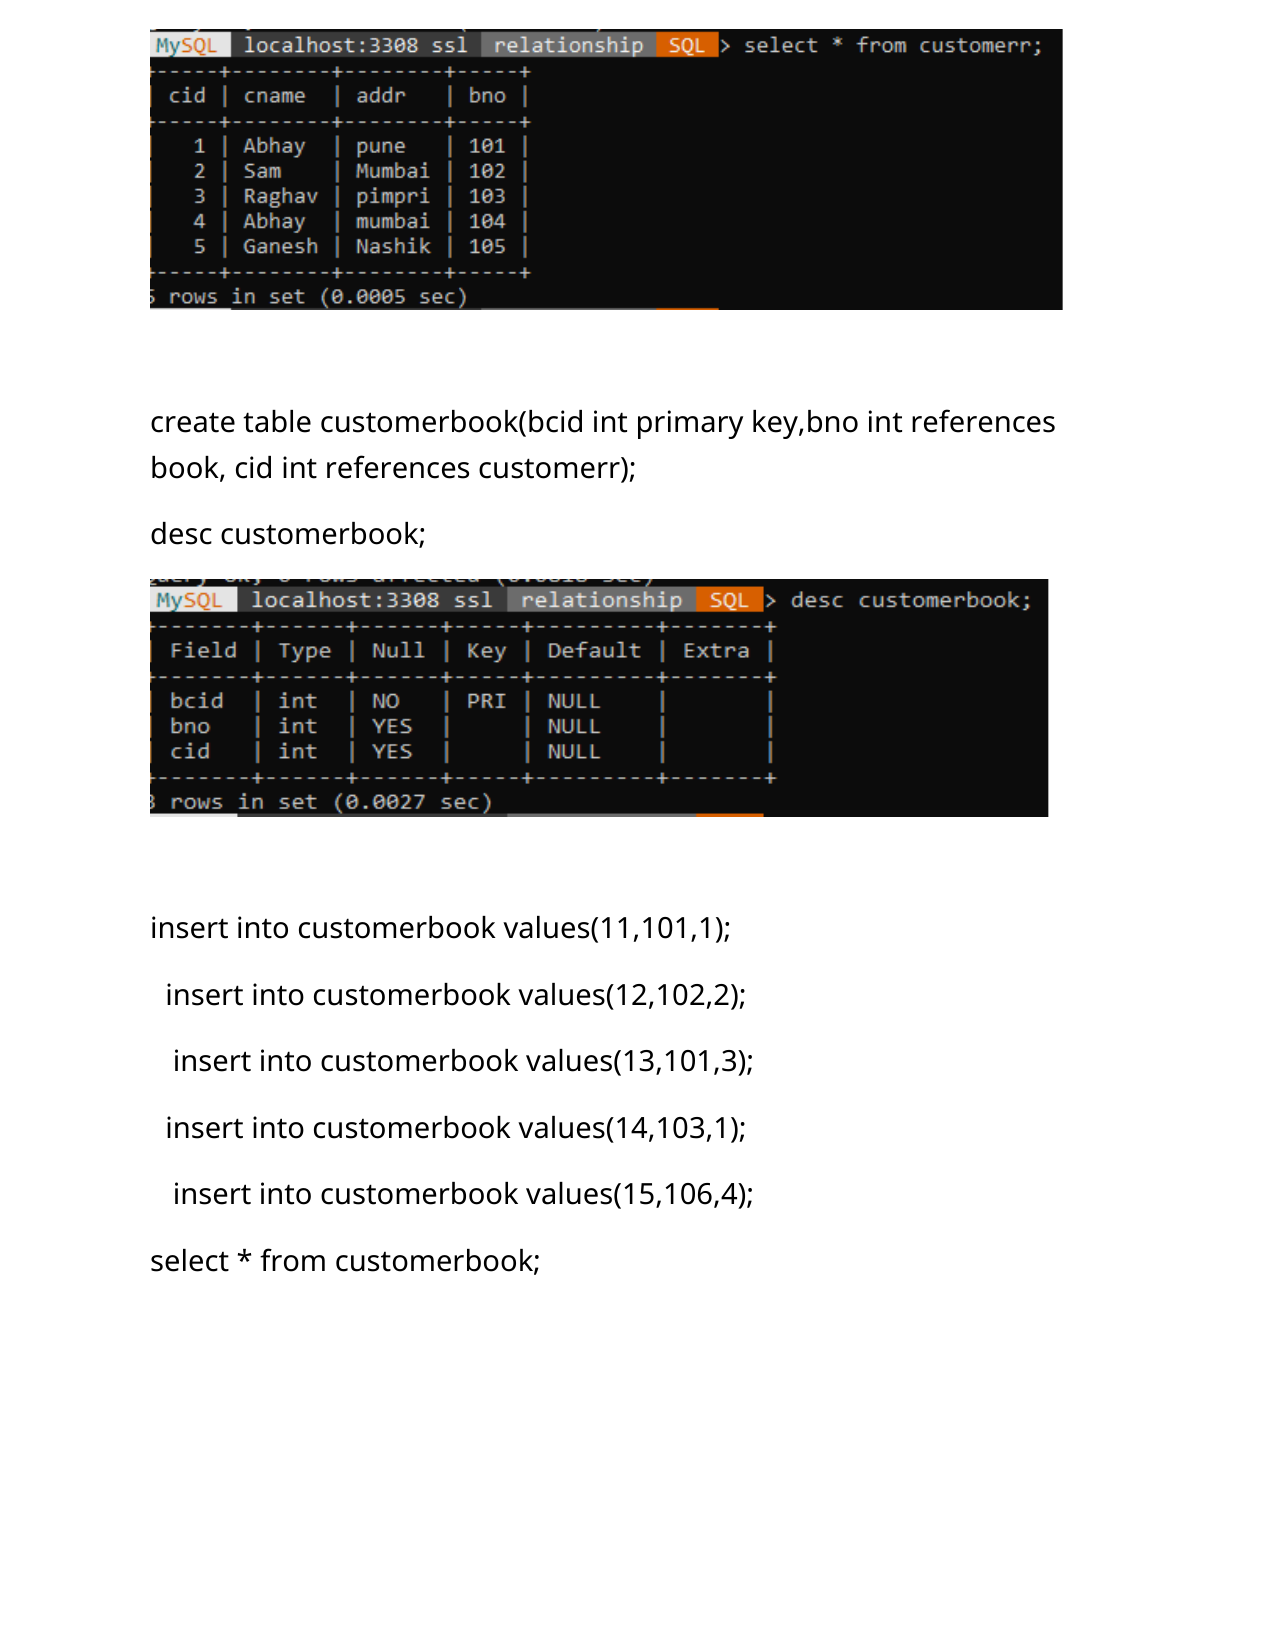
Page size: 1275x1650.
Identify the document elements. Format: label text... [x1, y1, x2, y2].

text insert into customerbook values(15,106,4); [150, 1173, 1125, 1213]
text insert into customerbook values(14,103,1); [150, 1107, 1125, 1147]
picture [150, 579, 1049, 817]
text create table customerbook(bcid int primary key,bno int references book, cid int references customerr); [150, 401, 1125, 487]
text select * from customerbook; [150, 1240, 1125, 1279]
text desc customerbook; [150, 513, 1125, 553]
text insert into customerbook values(13,101,3); [150, 1041, 1125, 1080]
picture [150, 29, 1063, 310]
text insert into customerbook values(12,102,2); [150, 974, 1125, 1014]
text insert into customerbook values(11,101,1); [150, 908, 1125, 947]
